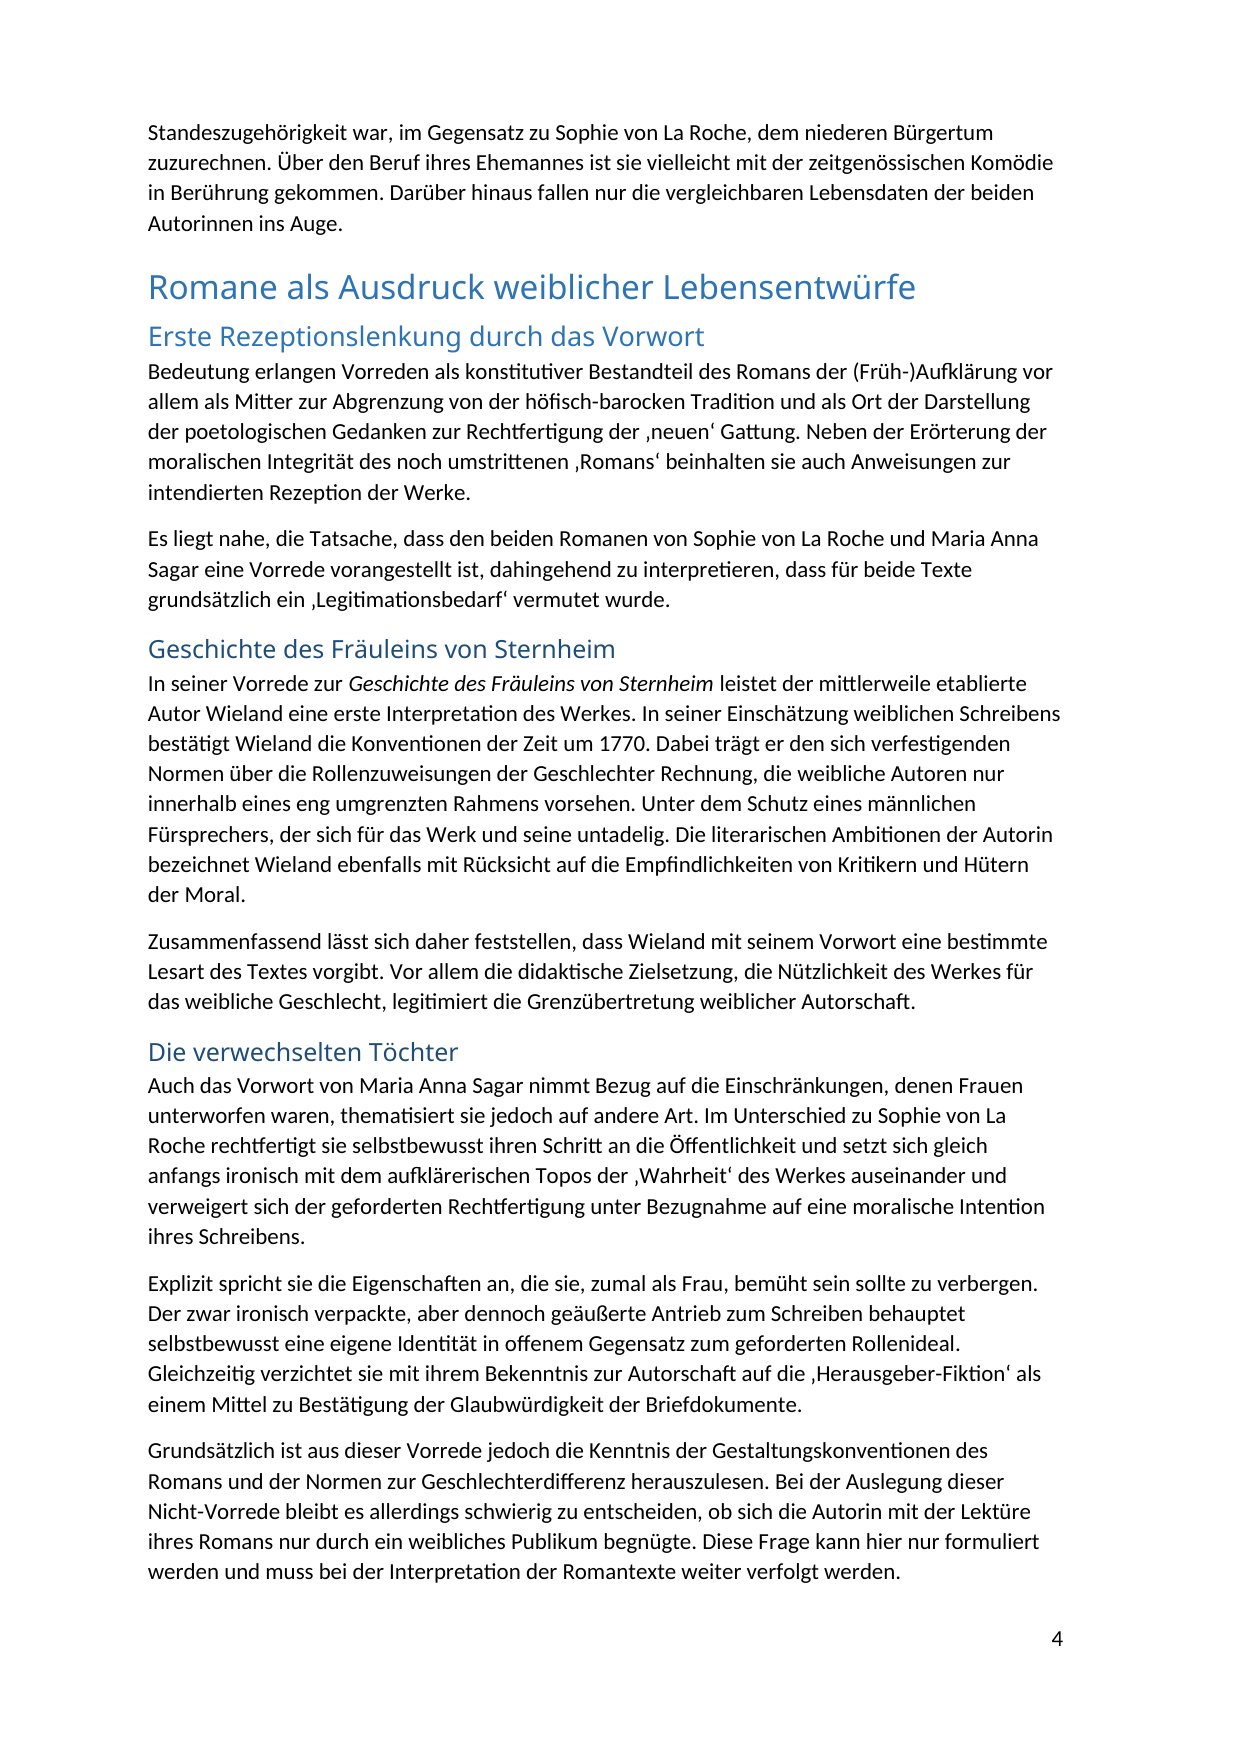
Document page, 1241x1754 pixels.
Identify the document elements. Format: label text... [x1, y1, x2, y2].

text Grundsätzlich ist aus dieser Vorrede jedoch die Kenntnis der Gestaltungskonventionen des Romans und der Normen zur Geschlechterdifferenz herauszulesen. Bei der Auslegung dieser Nicht-Vorrede bleibt es allerdings schwierig zu entscheiden, ob sich die Autorin mit der Lektüre ihres Romans nur durch ein weibliches Publikum begnügte. Diese Frage kann hier nur formuliert werden und muss bei der Interpretation der Romantexte weiter verfolgt werden. [148, 1437, 1063, 1586]
text Zusammenfassend lässt sich daher feststellen, dass Wieland mit seinem Vorwort eine bestimmte Lesart des Textes vorgibt. Vor allem die didaktische Zielsetzung, die Nützlichkeit des Werkes für das weibliche Geschlecht, legitimiert die Grenzübertretung weiblicher Autorschaft. [148, 927, 1063, 1015]
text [148, 118, 1063, 237]
subtitle Geschichte des Fräuleins von Sternheim [148, 632, 1063, 666]
text In seiner Vorrede zur Geschichte des Fräuleins von Sternheim leistet der mittlerweile etablierte Autor Wieland eine erste Interpretation des Werkes. In seiner Einschätzung weiblichen Schreibens bestätigt Wieland die Konventionen der Zeit um 1770. Dabei trägt er den sich verfestigenden Normen über die Rollenzuweisungen der Geschlechter Rechnung, die weibliche Autoren nur innerhalb eines eng umgrenzten Rahmens vorsehen. Unter dem Schutz eines männlichen Fürsprechers, der sich für das Werk und seine untadelig. Die literarischen Ambitionen der Autorin bezeichnet Wieland ebenfalls mit Rücksicht auf die Empfindlichkeiten von Kritikern und Hütern der Moral. [148, 669, 1063, 908]
text Bedeutung erlangen Vorreden als konstitutiver Bestandteil des Romans der (Früh-)Aufklärung vor allem als Mitter zur Abgrenzung von der höfisch-barocken Tradition und als Ort der Darstellung der poetologischen Gedanken zur Rechtfertigung der ‚neuen‘ Gattung. Neben der Erörterung der moralischen Integrität des noch umstrittenen ‚Romans‘ beinhalten sie auch Anweisungen zur intendierten Rezeption der Werke. [148, 357, 1063, 506]
text Explizit spricht sie die Eigenschaften an, die sie, zumal als Frau, bemüht sein sollte zu verbergen. Der zwar ironisch verpackte, aber dennoch geäußerte Antrieb zum Schreiben behauptet selbstbewusst eine eigene Identität in offenem Gegensatz zum geforderten Rollenideal. Gleichzeitig verzichtet sie mit ihrem Bekenntnis zur Autorschaft auf die ‚Herausgeber-Fiktion‘ als einem Mittel zu Bestätigung der Glaubwürdigkeit der Briefdokumente. [148, 1269, 1063, 1418]
subtitle Erste Rezeptionslenkung durch das Vorwort [148, 317, 1063, 354]
subtitle Romane als Ausdruck weiblicher Lebensentwürfe [148, 264, 1063, 309]
text Auch das Vorwort von Maria Anna Sagar nimmt Bezug auf die Einschränkungen, denen Frauen unterworfen waren, thematisiert sie jedoch auf andere Art. Im Unterschied zu Sophie von La Roche rechtfertigt sie selbstbewusst ihren Schritt an die Öffentlichkeit und setzt sich gleich anfangs ironisch mit dem aufklärerischen Topos der ‚Wahrheit‘ des Werkes auseinander und verweigert sich der geforderten Rechtfertigung unter Bezugnahme auf eine moralische Intention ihres Schreibens. [148, 1071, 1063, 1250]
text Es liegt nahe, die Tatsache, dass den beiden Romanen von Sophie von La Roche und Maria Anna Sagar eine Vorrede vorangestellt ist, dahingehend zu interpretieren, dass für beide Texte grundsätzlich ein ‚Legitimationsbedarf‘ vermutet wurde. [148, 524, 1063, 613]
subtitle Die verwechselten Töchter [148, 1034, 1063, 1068]
